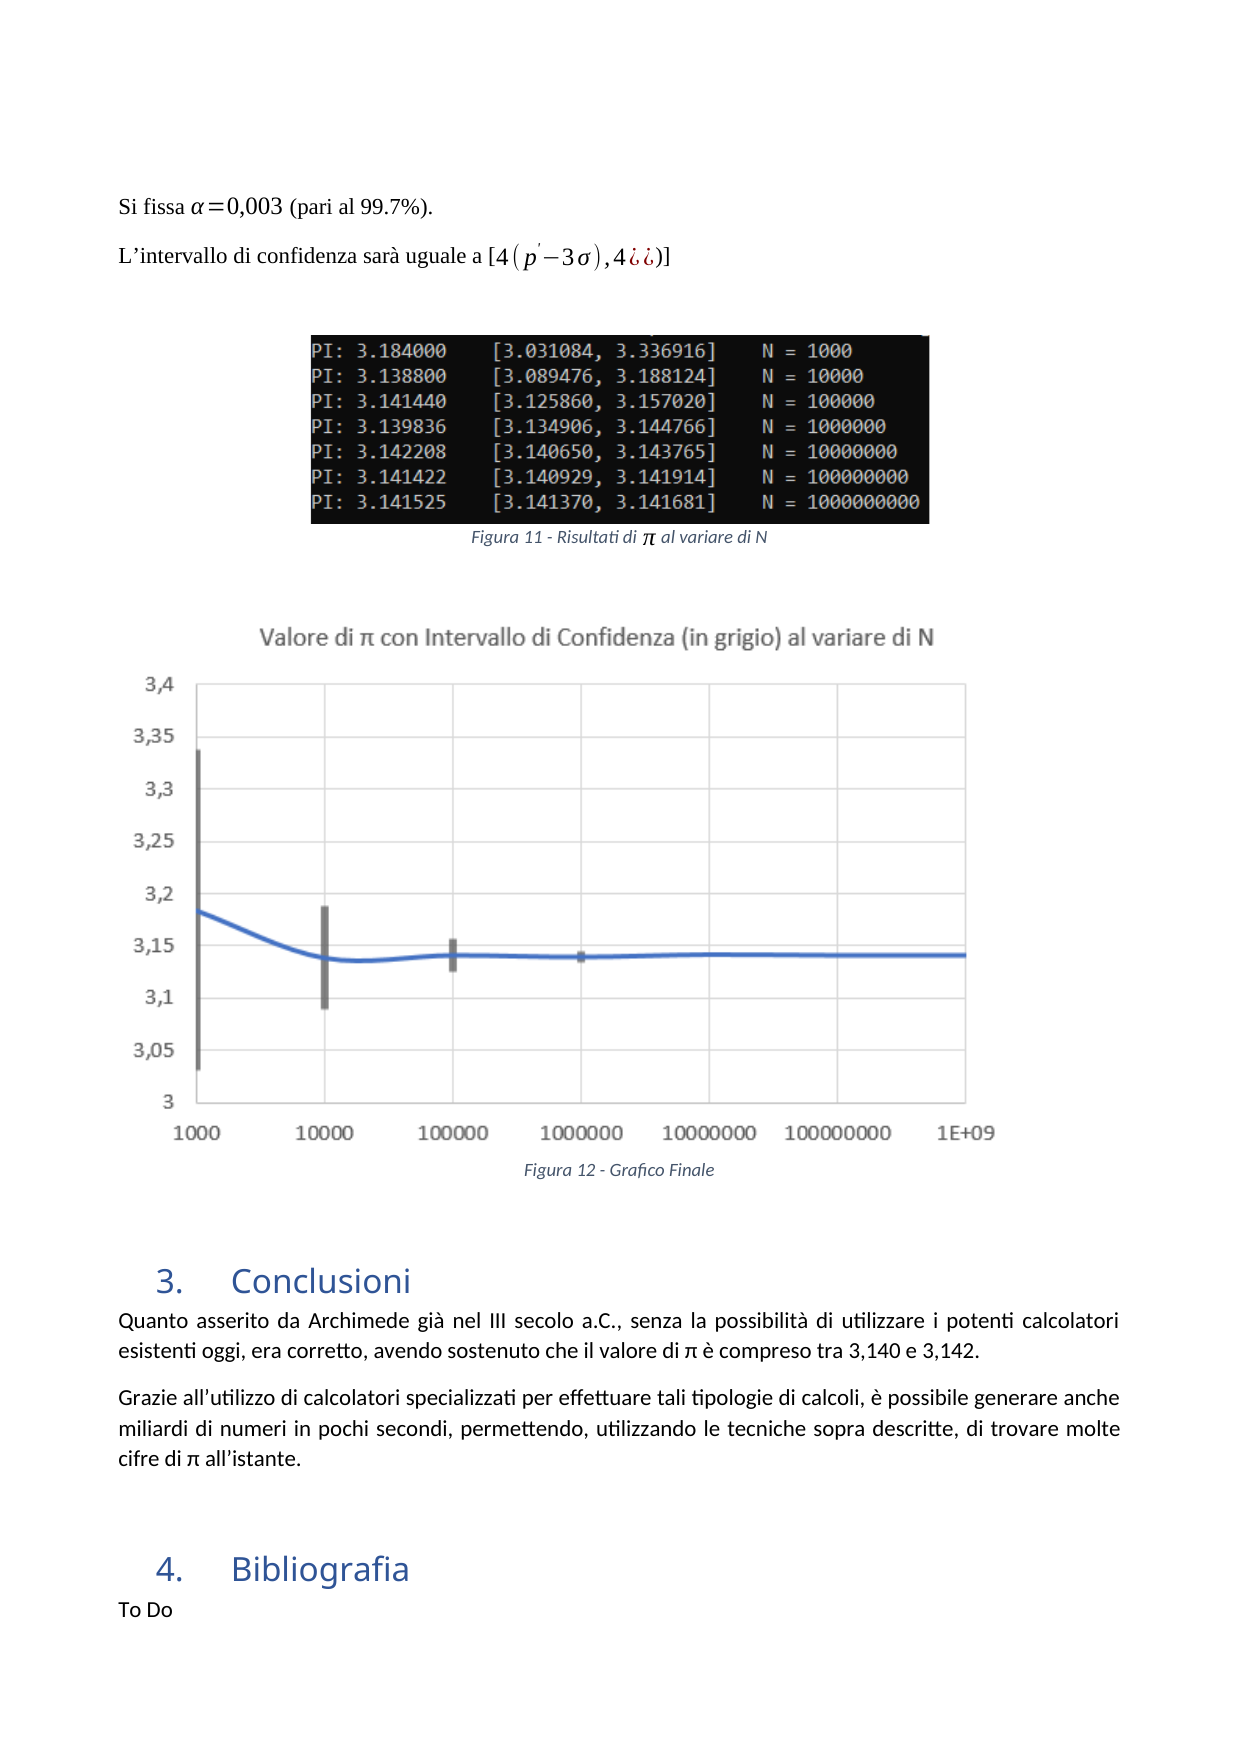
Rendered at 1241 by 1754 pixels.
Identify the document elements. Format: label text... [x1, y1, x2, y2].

subtitle Conclusioni [156, 1257, 1122, 1303]
picture [310, 335, 930, 524]
picture [118, 610, 1026, 1159]
text Grazie all’utilizzo di calcolatori specializzati per effettuare tali tipologie di calcoli, è possibile generare anche miliardi di numeri in pochi secondi, permettendo, utilizzando le tecniche sopra descritte, di trovare molte cifre di π all’istante. [118, 1383, 1122, 1472]
subtitle Bibliografia [156, 1546, 1122, 1591]
text Quanto asserito da Archimede già nel III secolo a.C., senza la possibilità di utilizzare i potenti calcolatori esistenti oggi, era corretto, avendo sostenuto che il valore di π è compreso tra 3,140 e 3,142. [118, 1306, 1122, 1365]
text Figura 11 - Risultati di al variare di N [118, 523, 1122, 551]
text Figura 12 - Grafico Finale [118, 1158, 1122, 1181]
text L’intervallo di confidenza sarà uguale a [)] [118, 239, 1122, 272]
text Si fissa (pari al 99.7%). [118, 193, 1122, 220]
text To Do [118, 1595, 1122, 1623]
